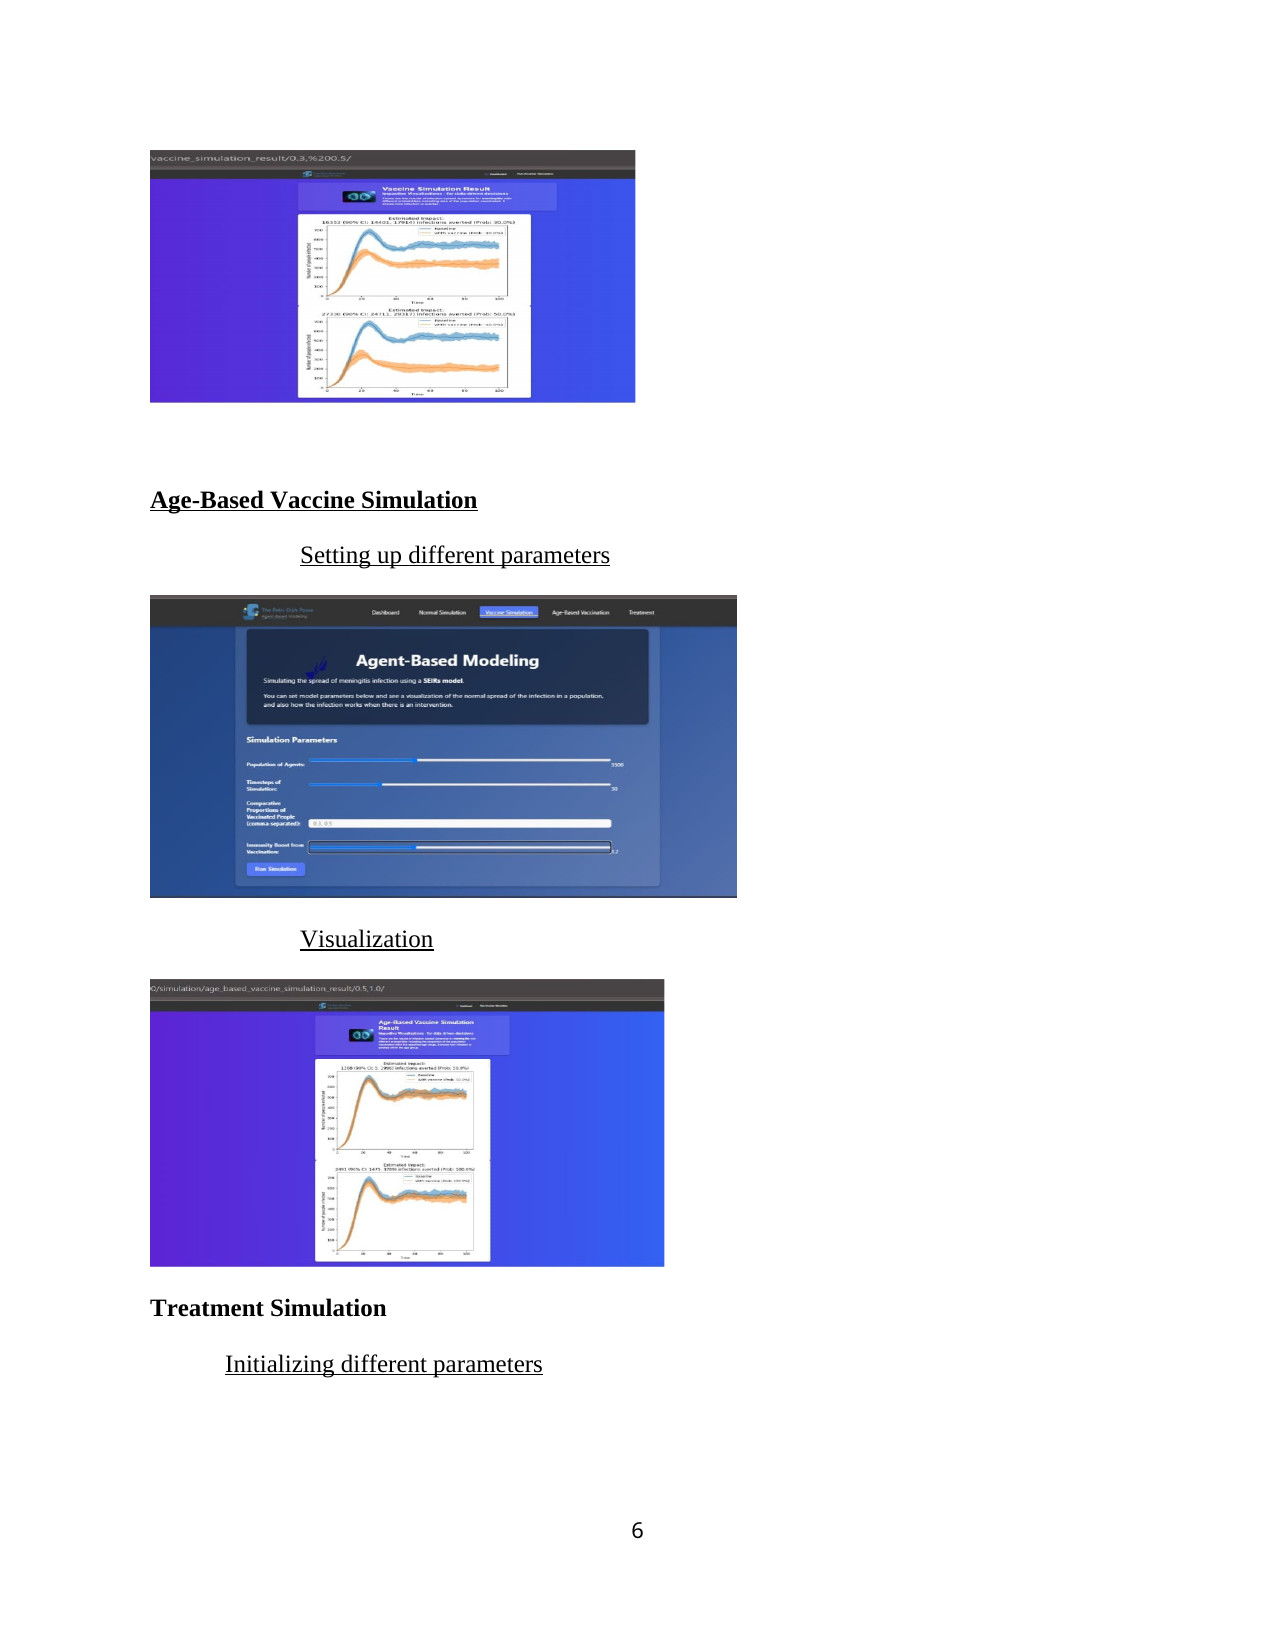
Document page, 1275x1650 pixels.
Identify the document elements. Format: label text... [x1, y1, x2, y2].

picture [150, 979, 665, 1267]
text Setting up different parameters [225, 540, 1125, 569]
text Initializing different parameters [150, 1349, 1125, 1377]
text Age-Based Vaccine Simulation [150, 485, 1125, 513]
picture [150, 595, 737, 898]
text Treatment Simulation [150, 1293, 1125, 1322]
text Visualization [225, 924, 1125, 953]
picture [150, 150, 636, 403]
